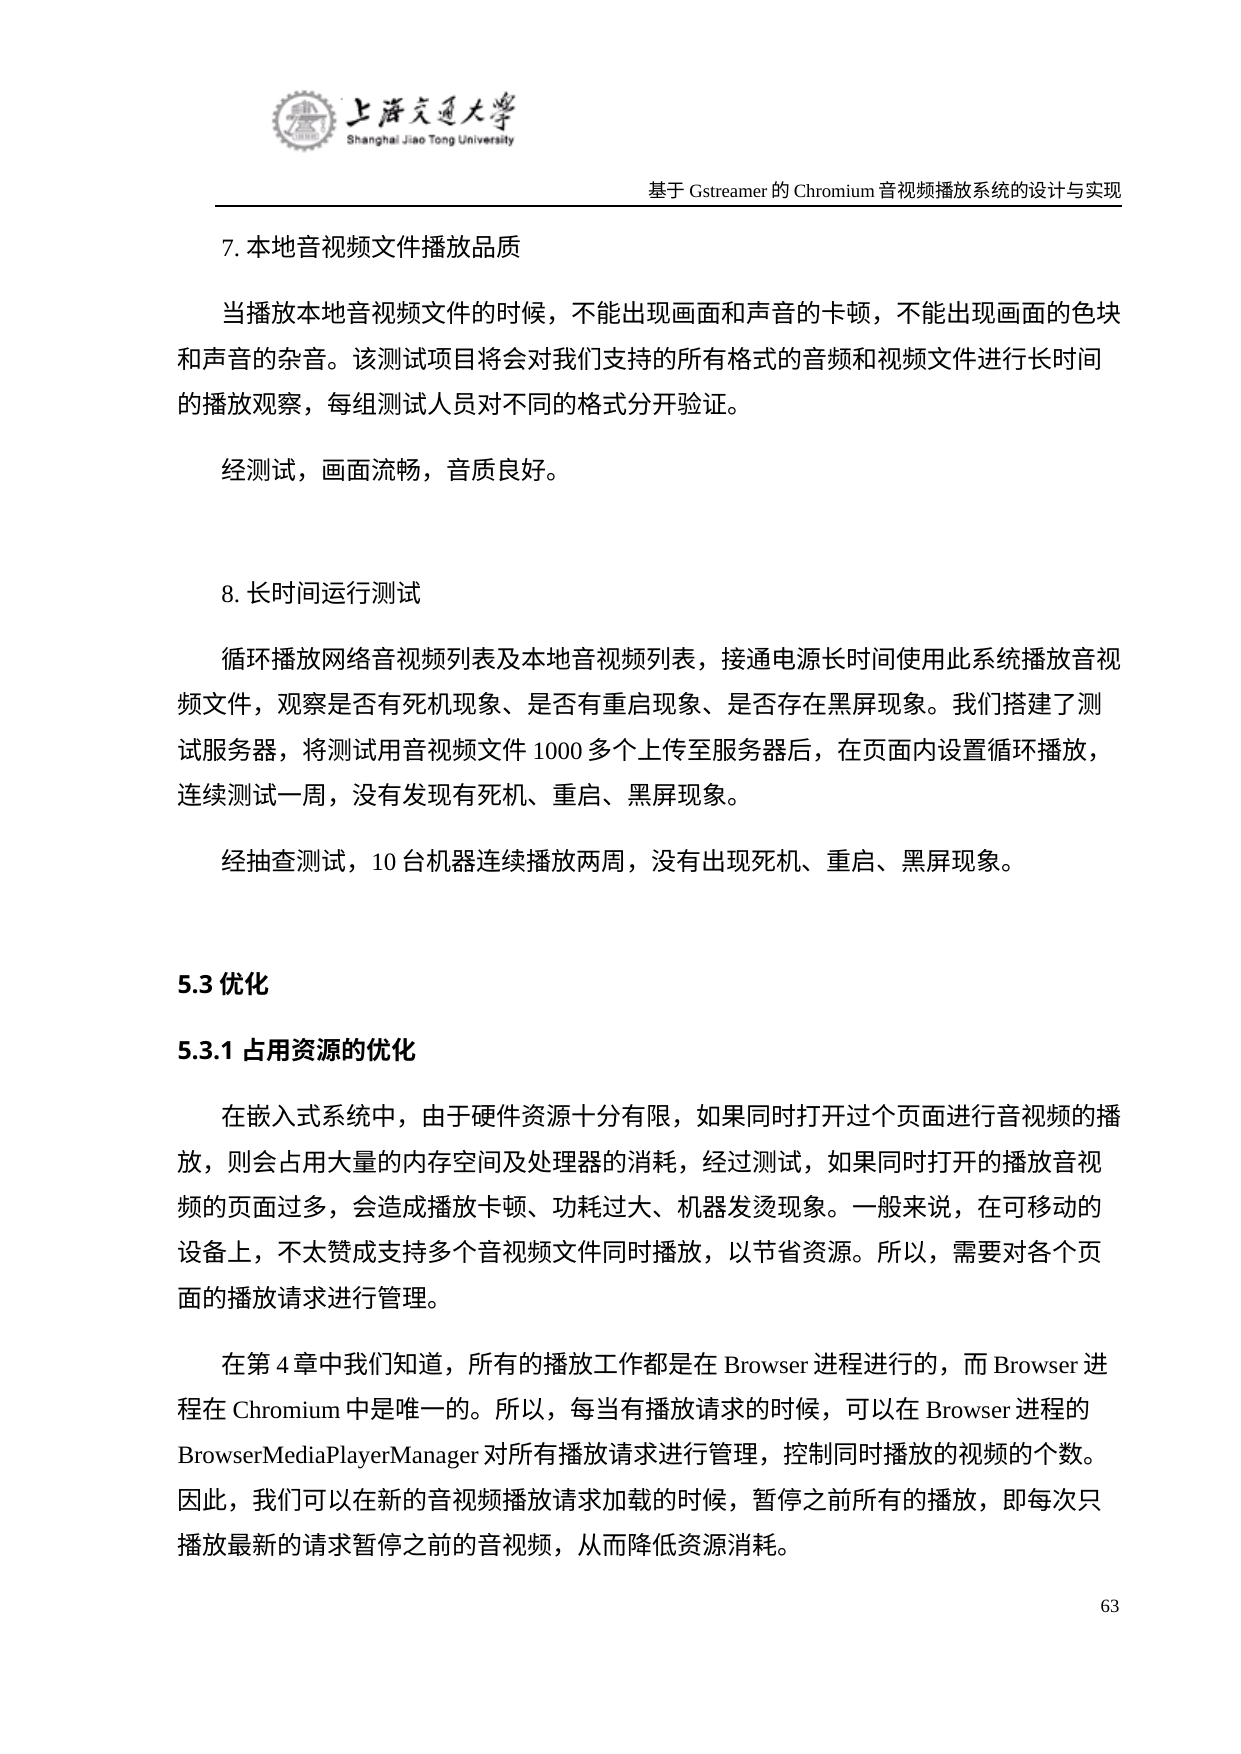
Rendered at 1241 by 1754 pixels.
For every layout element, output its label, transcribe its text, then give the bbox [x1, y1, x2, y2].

text 8. 长时间运行测试 [177, 573, 1122, 610]
text 经测试，画面流畅，音质良好。 [177, 451, 1122, 487]
picture [252, 73, 531, 156]
text 循环播放网络音视频列表及本地音视频列表，接通电源长时间使用此系统播放音视频文件，观察是否有死机现象、是否有重启现象、是否存在黑屏现象。我们搭建了测试服务器，将测试用音视频文件1000多个上传至服务器后，在页面内设置循环播放，连续测试一周，没有发现有死机、重启、黑屏现象。 [177, 639, 1122, 812]
text 7. 本地音视频文件播放品质 [177, 228, 1122, 264]
text 5.3.1 占用资源的优化 [177, 1031, 1122, 1067]
text 经抽查测试，10台机器连续播放两周，没有出现死机、重启、黑屏现象。 [177, 842, 1122, 878]
text 在第4章中我们知道，所有的播放工作都是在Browser进程进行的，而Browser进程在Chromium中是唯一的。所以，每当有播放请求的时候，可以在Browser进程的BrowserMediaPlayerManager对所有播放请求进行管理，控制同时播放的视频的个数。因此，我们可以在新的音视频播放请求加载的时候，暂停之前所有的播放，即每次只播放最新的请求暂停之前的音视频，从而降低资源消耗。 [177, 1344, 1122, 1562]
text 5.3 优化 [177, 964, 1122, 1001]
text 当播放本地音视频文件的时候，不能出现画面和声音的卡顿，不能出现画面的色块和声音的杂音。该测试项目将会对我们支持的所有格式的音频和视频文件进行长时间的播放观察，每组测试人员对不同的格式分开验证。 [177, 294, 1122, 421]
text 在嵌入式系统中，由于硬件资源十分有限，如果同时打开过个页面进行音视频的播放，则会占用大量的内存空间及处理器的消耗，经过测试，如果同时打开的播放音视频的页面过多，会造成播放卡顿、功耗过大、机器发烫现象。一般来说，在可移动的设备上，不太赞成支持多个音视频文件同时播放，以节省资源。所以，需要对各个页面的播放请求进行管理。 [177, 1097, 1122, 1314]
